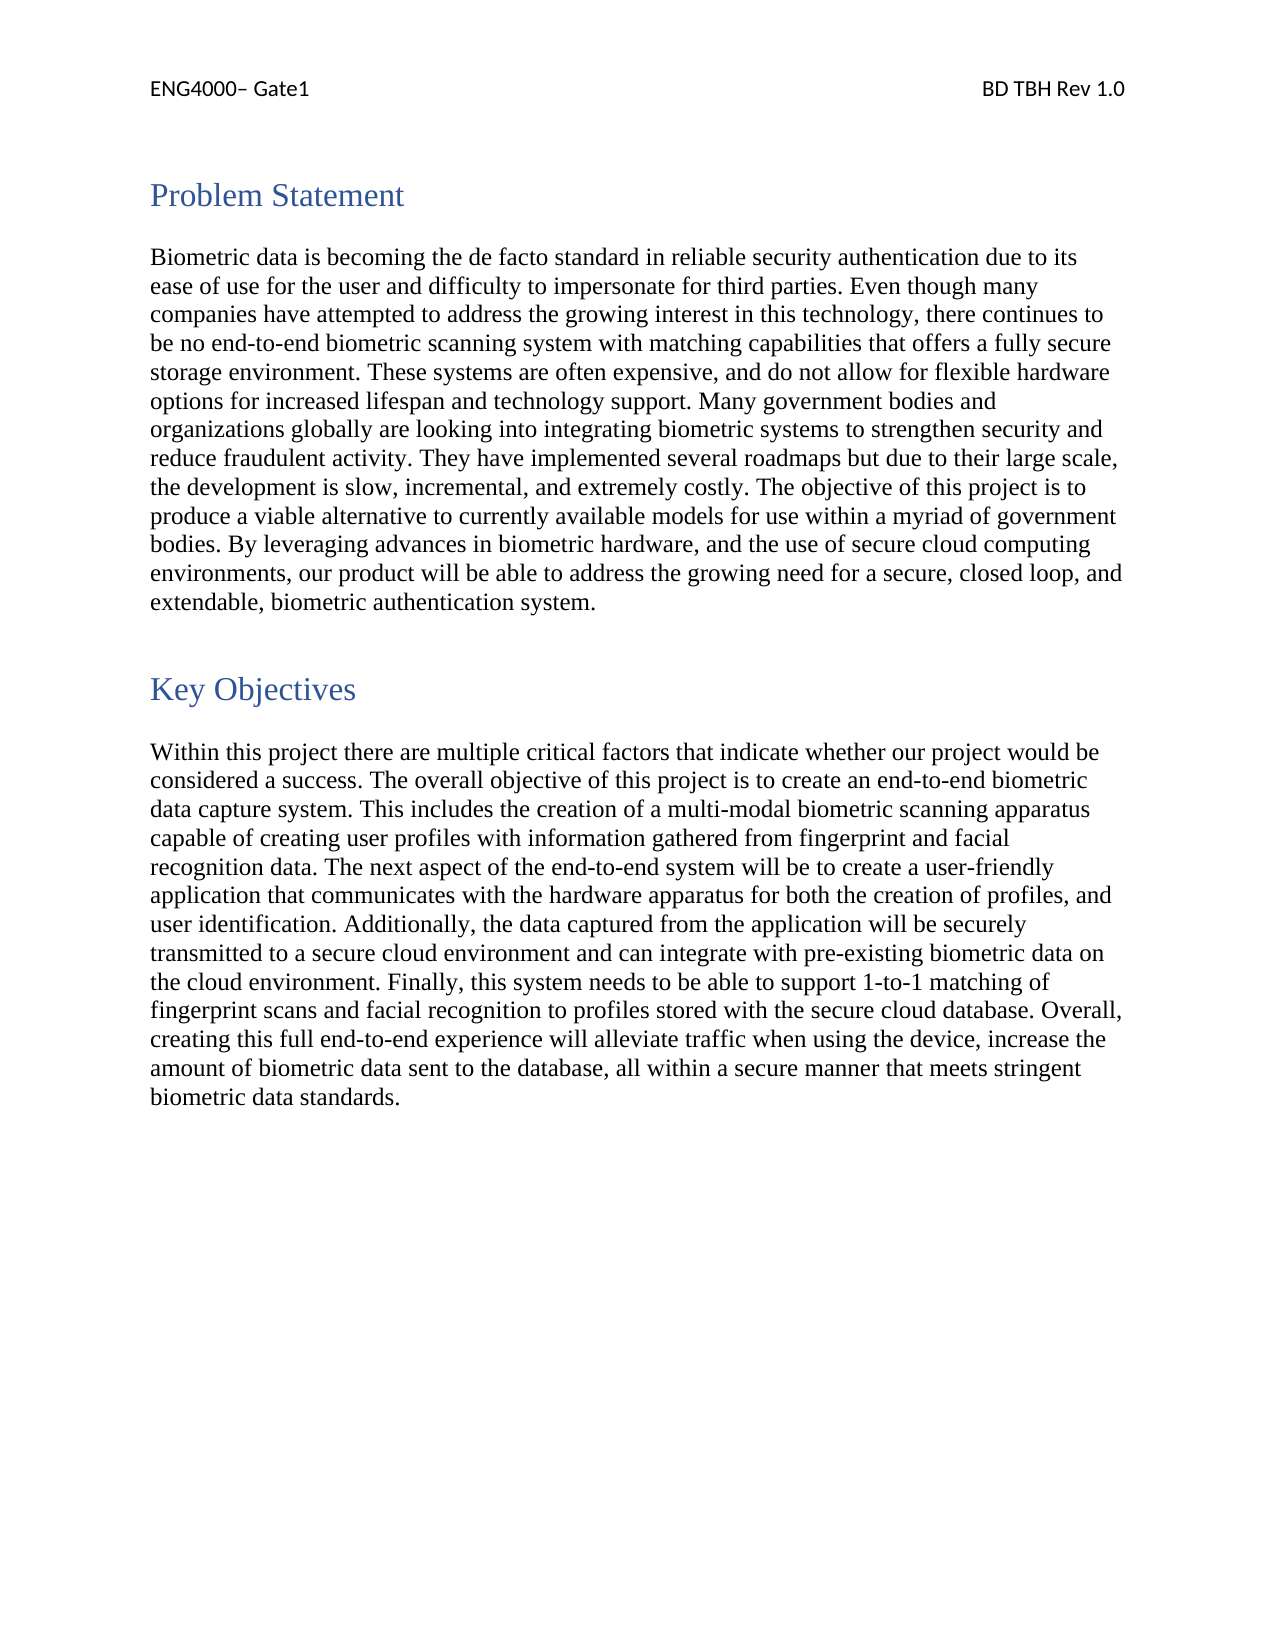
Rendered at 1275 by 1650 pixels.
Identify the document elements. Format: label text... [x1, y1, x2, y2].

text Within this project there are multiple critical factors that indicate whether our project would be considered a success. The overall objective of this project is to create an end-to-end biometric data capture system. This includes the creation of a multi-modal biometric scanning apparatus capable of creating user profiles with information gathered from fingerprint and facial recognition data. The next aspect of the end-to-end system will be to create a user-friendly application that communicates with the hardware apparatus for both the creation of profiles, and user identification. Additionally, the data captured from the application will be securely transmitted to a secure cloud environment and can integrate with pre-existing biometric data on the cloud environment. Finally, this system needs to be able to support 1-to-1 matching of fingerprint scans and facial recognition to profiles stored with the secure cloud database. Overall, creating this full end-to-end experience will alleviate traffic when using the device, increase the amount of biometric data sent to the database, all within a secure manner that meets stringent biometric data standards. [150, 737, 1125, 1110]
subtitle Key Objectives [150, 669, 1125, 708]
text Biometric data is becoming the de facto standard in reliable security authentication due to its ease of use for the user and difficulty to impersonate for third parties. Even though many companies have attempted to address the growing interest in this technology, there continues to be no end-to-end biometric scanning system with matching capabilities that offers a fully secure storage environment. These systems are often expensive, and do not allow for flexible hardware options for increased lifespan and technology support. Many government bodies and organizations globally are looking into integrating biometric systems to strengthen security and reduce fraudulent activity. They have implemented several roadmaps but due to their large scale, the development is slow, incremental, and extremely costly. The objective of this project is to produce a viable alternative to currently available models for use within a myriad of government bodies. By leveraging advances in biometric hardware, and the use of secure cloud computing environments, our product will be able to address the growing need for a secure, closed loop, and extendable, biometric authentication system. [150, 242, 1125, 616]
subtitle Problem Statement [150, 175, 1125, 213]
